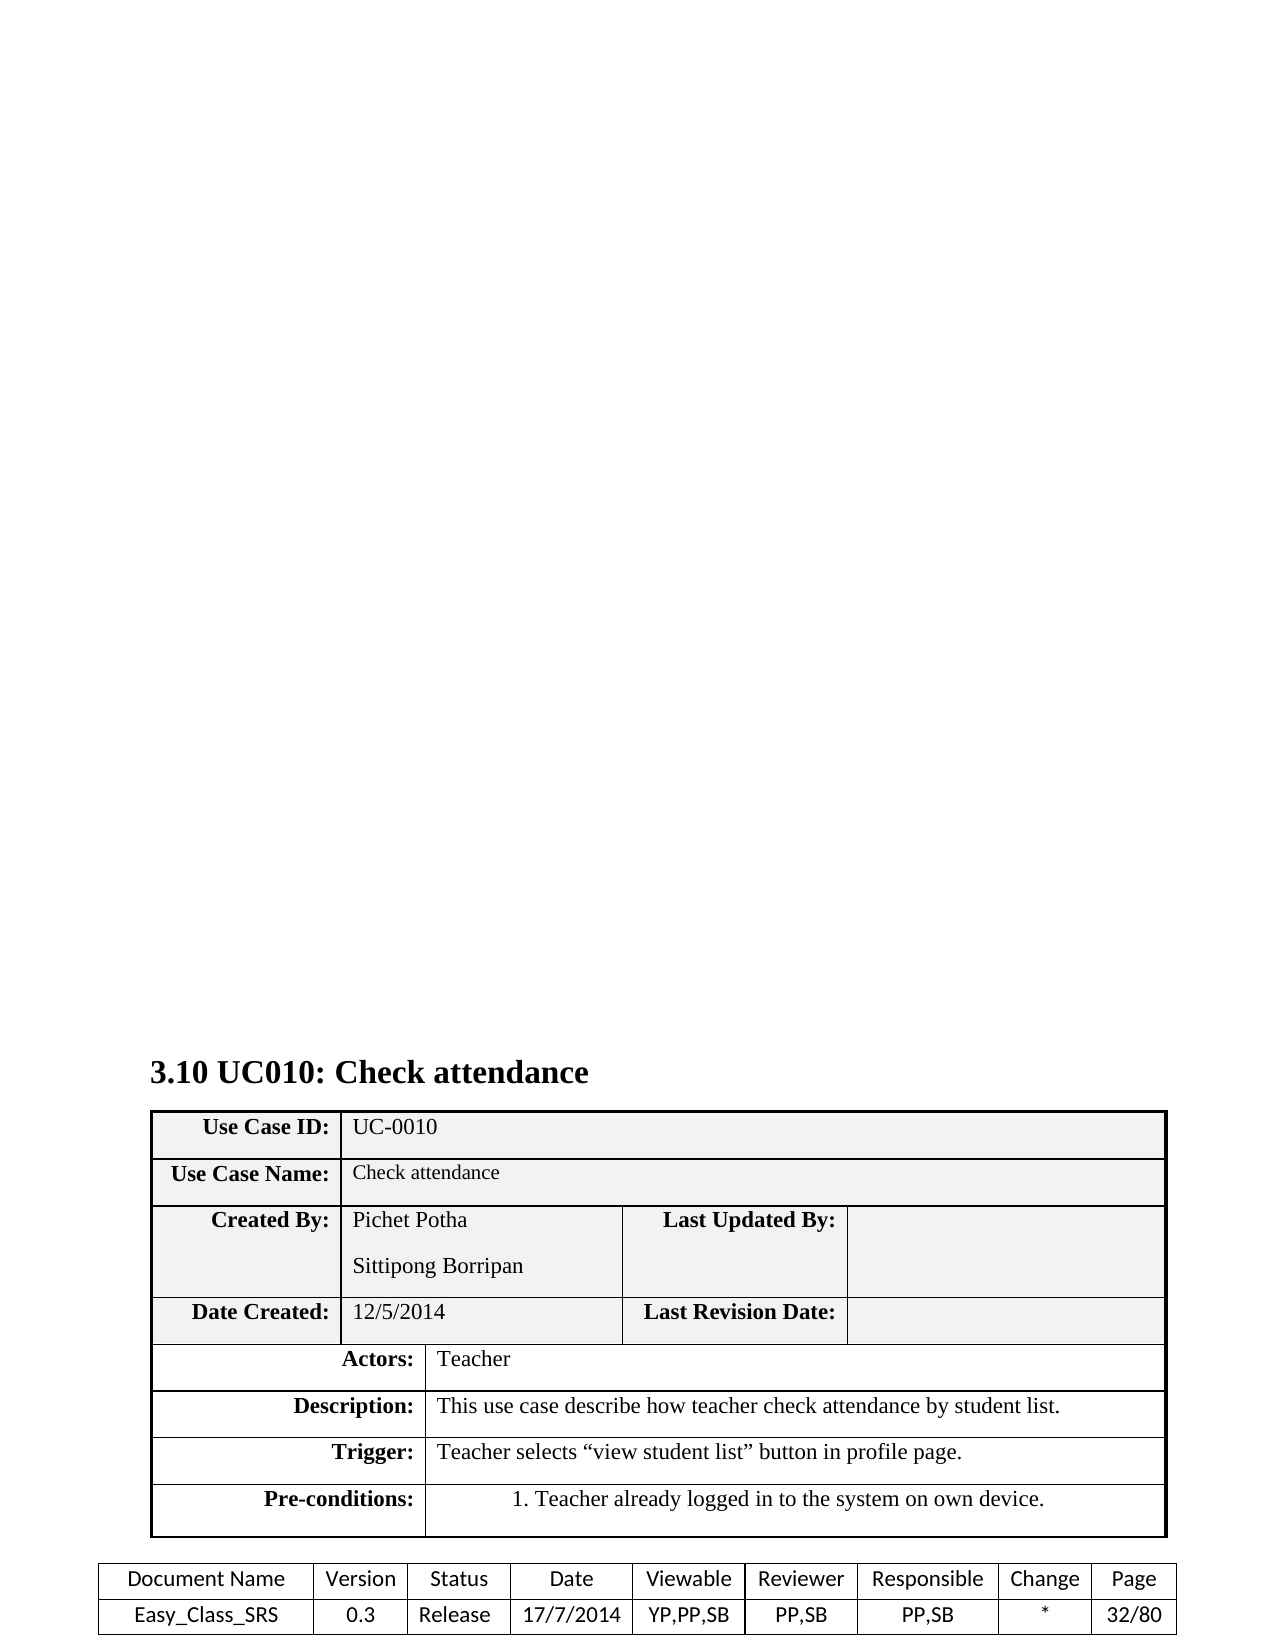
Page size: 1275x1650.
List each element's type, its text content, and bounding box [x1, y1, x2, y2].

table_cell Last Updated By: [623, 1207, 847, 1297]
table_cell Date Created: [153, 1298, 340, 1343]
table_header Use Case ID: [153, 1113, 340, 1158]
table_cell 1. Teacher already logged in to the system on own device. [426, 1485, 1164, 1536]
table_cell Trigger: [153, 1438, 425, 1483]
table_cell 12/5/2014 [342, 1298, 622, 1343]
table_cell Actors: [153, 1345, 425, 1390]
table_cell [848, 1298, 1164, 1343]
table_header UC-0010 [342, 1113, 1164, 1158]
table_cell Last Revision Date: [623, 1298, 847, 1343]
table_cell Pre-conditions: [153, 1485, 425, 1536]
text 3.10 UC010: Check attendance [150, 1052, 1125, 1090]
table_cell Use Case Name: [153, 1160, 340, 1205]
table_cell [848, 1207, 1164, 1297]
table_cell Teacher [426, 1345, 1164, 1390]
table_cell Teacher selects “view student list” button in profile page. [426, 1438, 1164, 1483]
table_cell Check attendance [342, 1160, 1164, 1205]
table_cell This use case describe how teacher check attendance by student list. [426, 1392, 1164, 1437]
table_cell Created By: [153, 1207, 340, 1297]
table_cell Pichet Potha Sittipong Borripan [342, 1207, 622, 1297]
table_cell Description: [153, 1392, 425, 1437]
